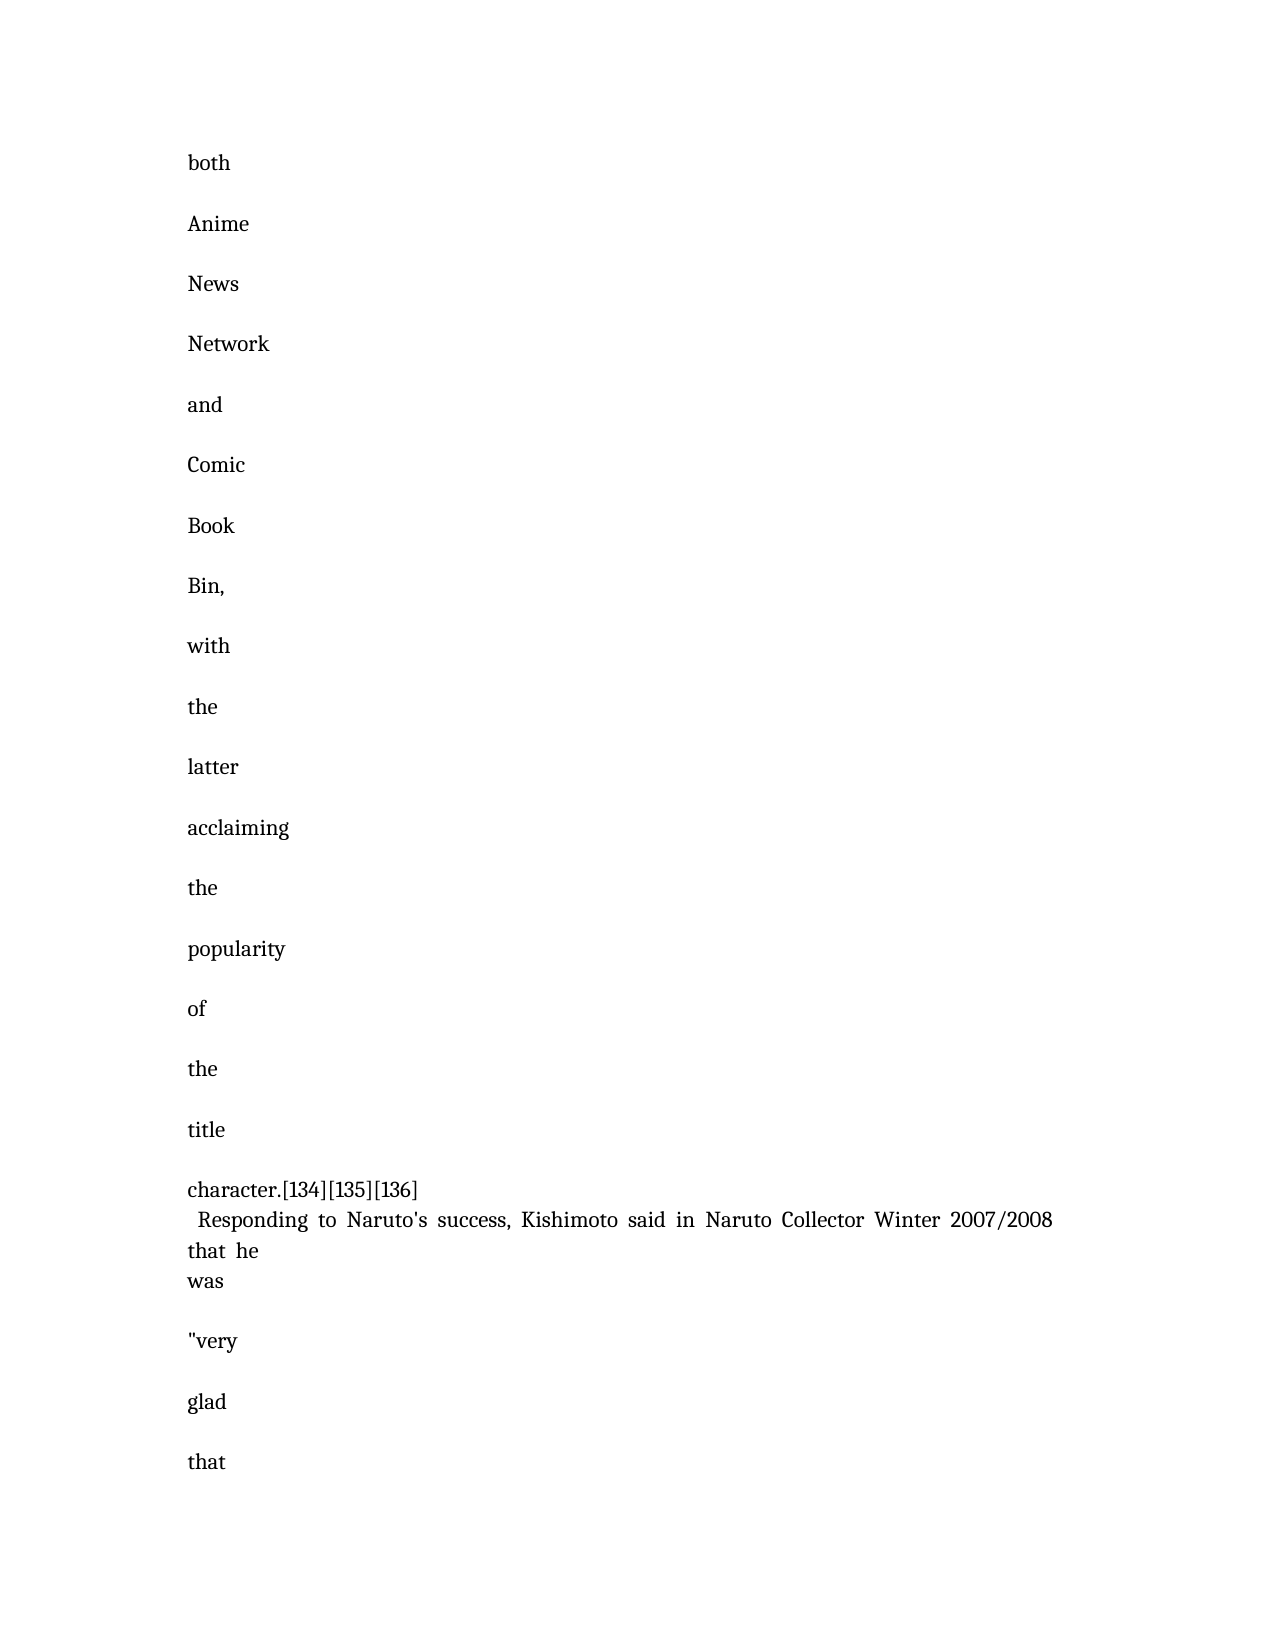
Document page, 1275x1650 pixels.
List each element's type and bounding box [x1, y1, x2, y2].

text [187, 150, 1087, 1475]
